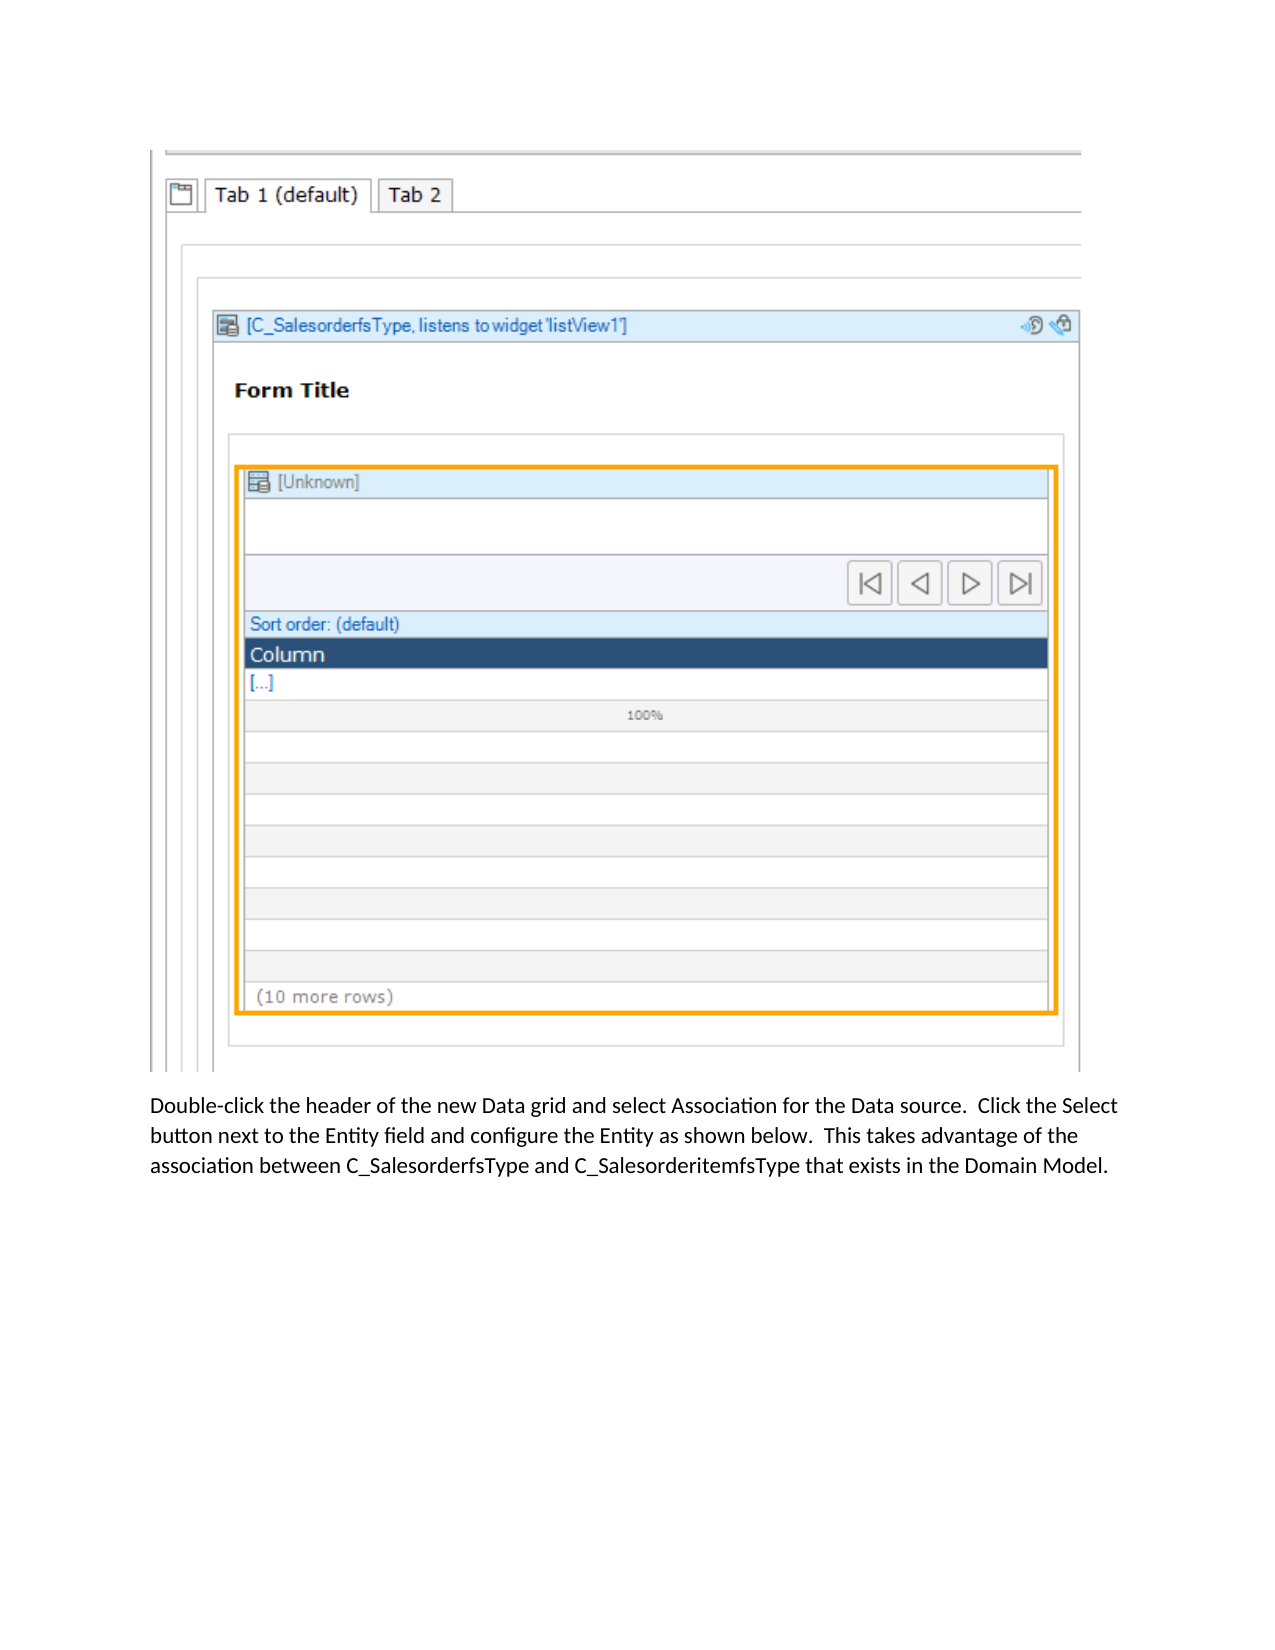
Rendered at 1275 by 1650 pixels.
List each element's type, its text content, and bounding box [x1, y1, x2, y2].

picture [150, 150, 1082, 1072]
text Double-click the header of the new Data grid and select Association for the Data source. Click the Select button next to the Entity field and configure the Entity as shown below. This takes advantage of the association between C_SalesorderfsType and C_SalesorderitemfsType that exists in the Domain Model. [150, 1091, 1125, 1179]
